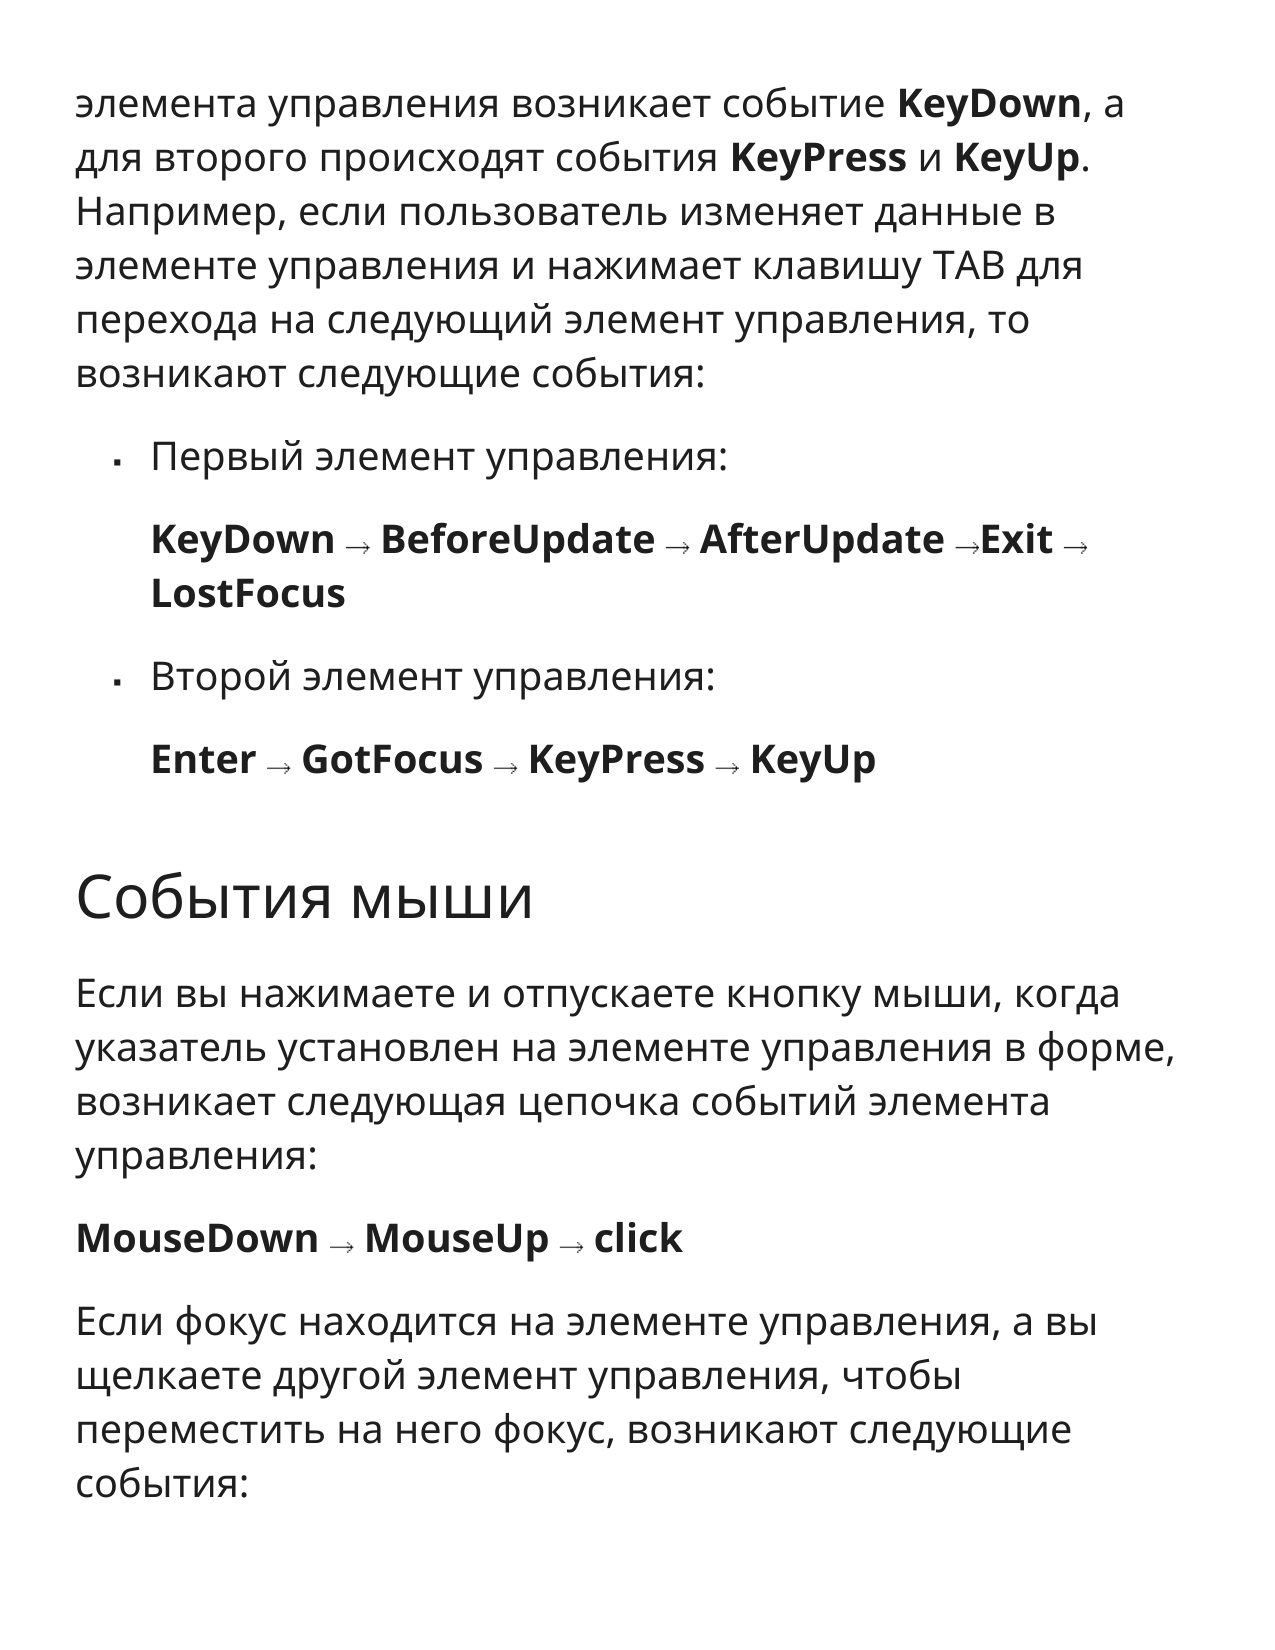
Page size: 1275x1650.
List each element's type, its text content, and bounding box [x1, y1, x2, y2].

text Если фокус находится на элементе управления, а вы щелкаете другой элемент управления, чтобы переместить на него фокус, возникают следующие события: [75, 1293, 1200, 1509]
text Если вы нажимаете и отпускаете кнопку мыши, когда указатель установлен на элементе управления в форме, возникает следующая цепочка событий элемента управления: [75, 965, 1200, 1181]
picture [559, 1242, 584, 1253]
picture [346, 542, 370, 554]
picture [330, 1242, 354, 1253]
picture [267, 763, 291, 774]
picture [955, 542, 979, 554]
list Первый элемент управления: [112, 428, 1200, 482]
picture [715, 763, 739, 774]
text Enter GotFocus KeyPress KeyUp [150, 731, 1200, 785]
text MouseDown MouseUp click [75, 1210, 1200, 1264]
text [75, 75, 1200, 399]
list Второй элемент управления: [112, 648, 1200, 702]
text KeyDown BeforeUpdate AfterUpdate Exit LostFocus [150, 511, 1200, 619]
picture [493, 763, 518, 774]
picture [665, 542, 690, 554]
picture [1063, 542, 1088, 554]
text События мыши [75, 854, 1200, 936]
